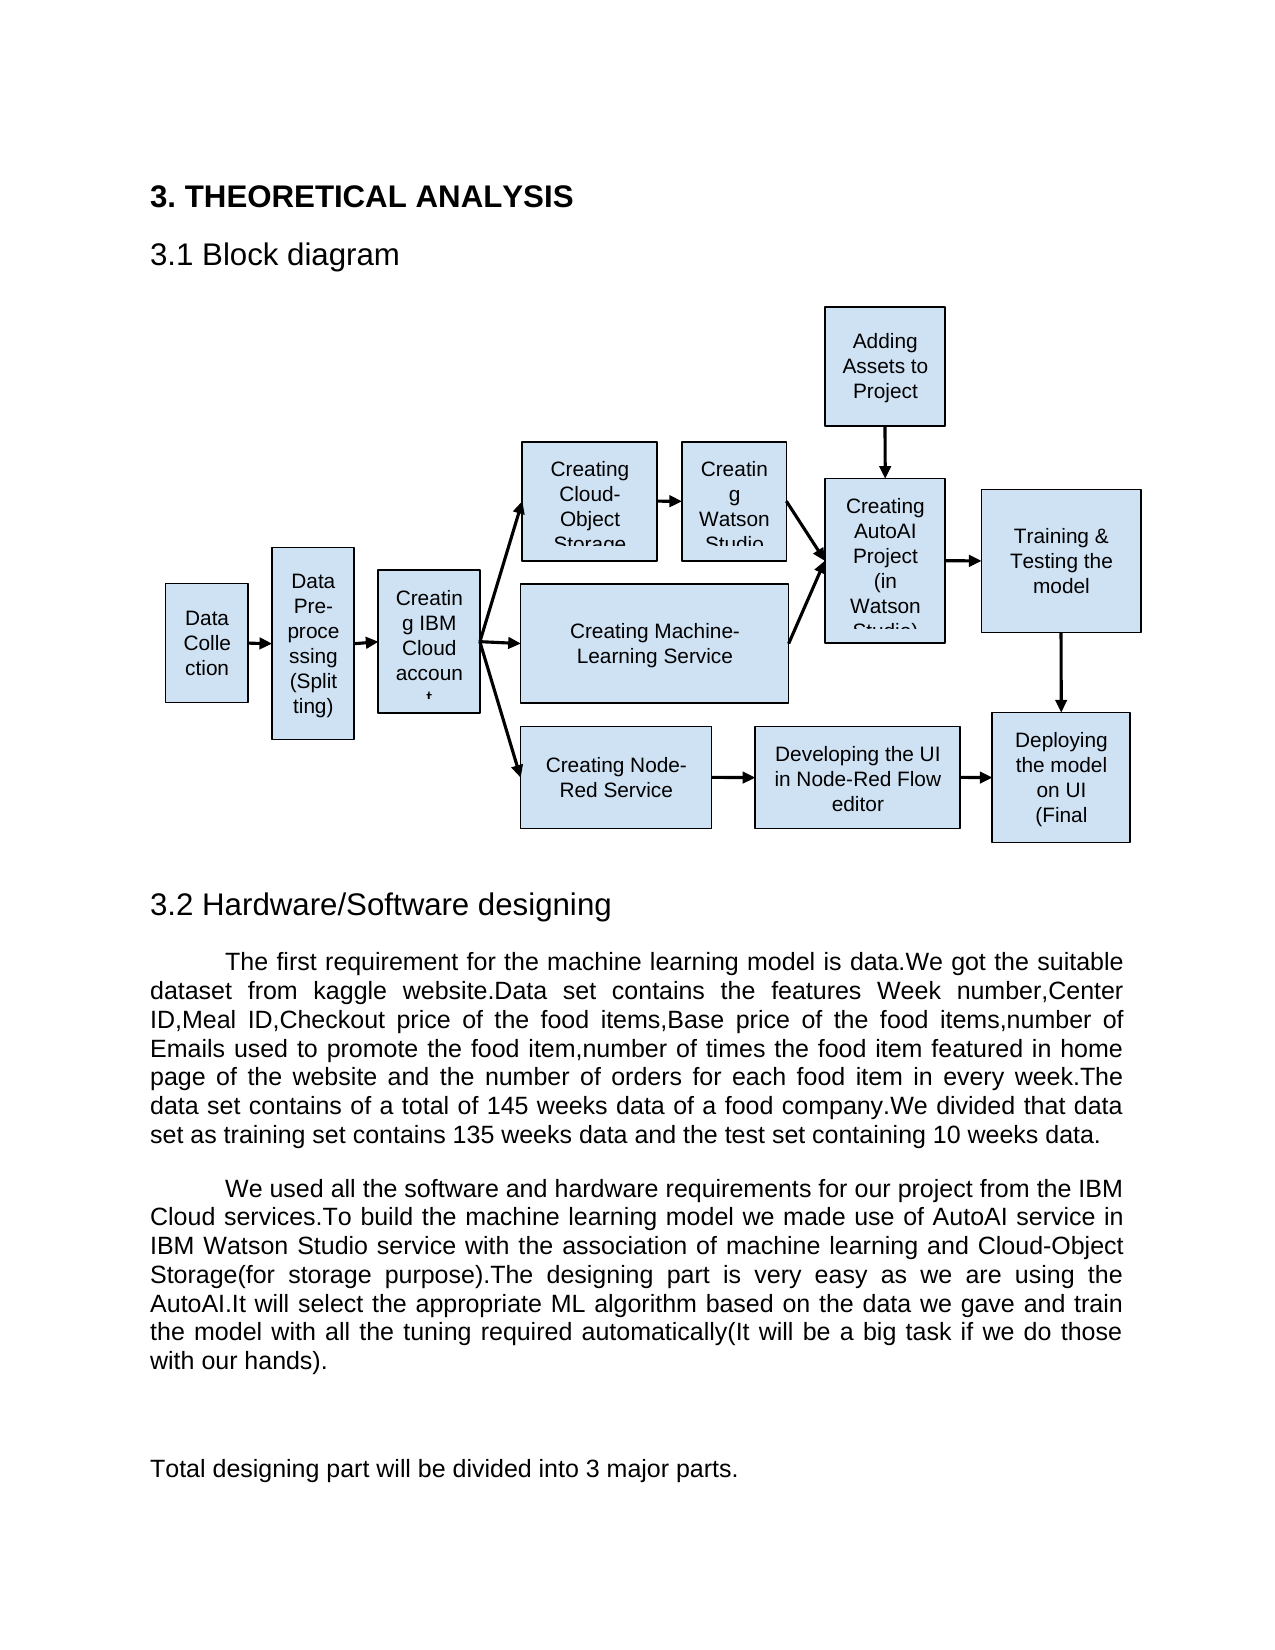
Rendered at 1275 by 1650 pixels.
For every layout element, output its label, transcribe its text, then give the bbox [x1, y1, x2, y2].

text 3.2 Hardware/Software designing [150, 297, 1125, 922]
text 3. THEORETICAL ANALYSIS [150, 193, 1125, 211]
text We used all the software and hardware requirements for our project from the IBM Cloud services.To build the machine learning model we made use of AutoAI service in IBM Watson Studio service with the association of machine learning and Cloud-Object Storage(for storage purpose).The designing part is very easy as we are using the AutoAI.It will select the appropriate ML algorithm based on the data we gave and train the model with all the tuning required automatically(It will be a big task if we do those with our hands). [150, 1173, 1125, 1375]
text Total designing part will be divided into 3 major parts. [150, 1453, 1125, 1482]
text 3.1 Block diagram [150, 236, 1125, 272]
text The first requirement for the machine learning model is data.We got the suitable dataset from kaggle website.Data set contains the features Week number,Center ID,Meal ID,Checkout price of the food items,Base price of the food items,number of Emails used to promote the food item,number of times the food item featured in home page of the website and the number of orders for each food item in every week.The data set contains of a total of 145 weeks data of a food company.We divided that data set as training set contains 135 weeks data and the test set containing 10 weeks data. [150, 947, 1125, 1148]
